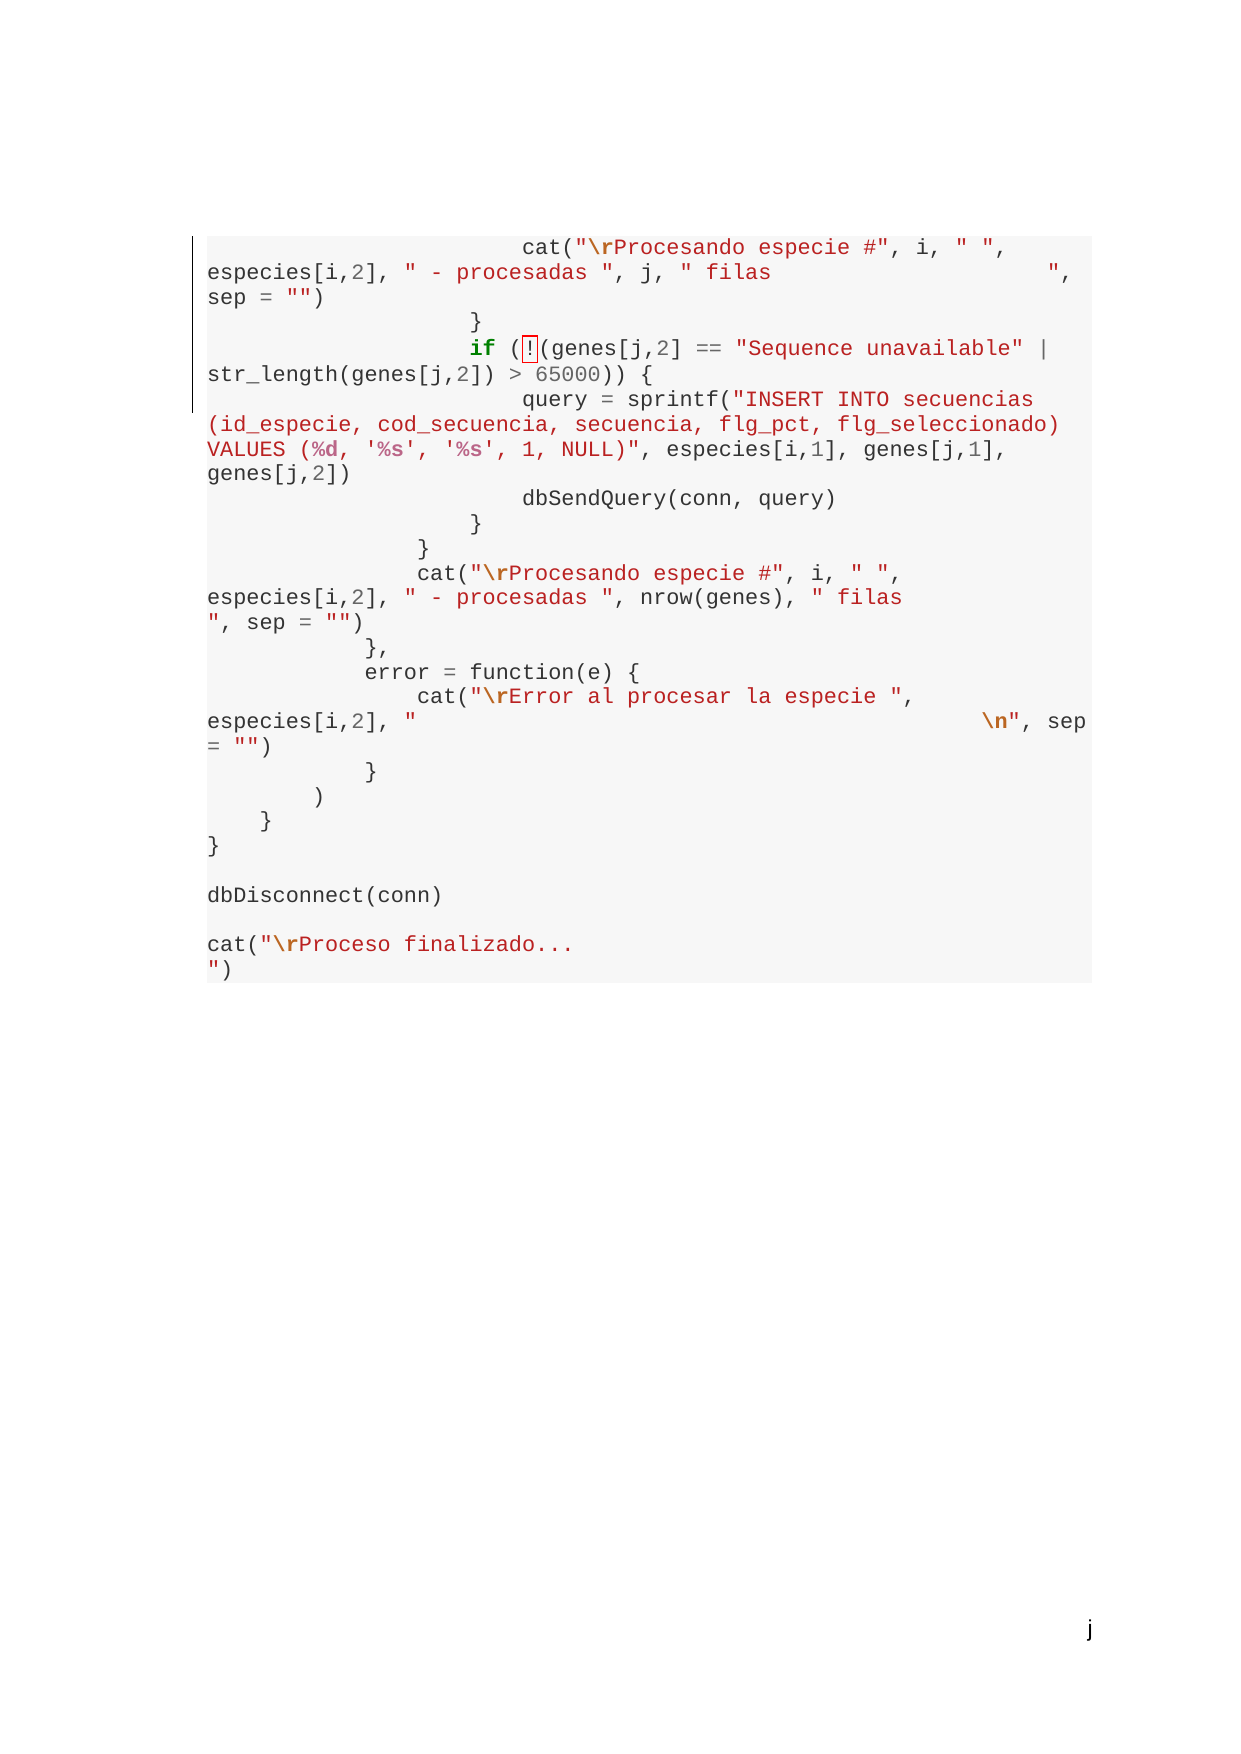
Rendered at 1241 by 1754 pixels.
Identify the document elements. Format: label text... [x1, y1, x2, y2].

text } [207, 537, 1092, 562]
text cat("\rError al procesar la especie ", especies[i,2], " \n", sep = "") [207, 686, 1092, 760]
text cat("\rProceso finalizado... ") [207, 933, 1092, 983]
text cat("\rProcesando especie #", i, " ", especies[i,2], " - procesadas ", nrow(genes), " filas ", sep = "") [207, 562, 1092, 636]
text ) [207, 785, 1092, 809]
text }, [207, 636, 1092, 661]
text error = function(e) { [207, 661, 1092, 686]
text } [207, 512, 1092, 537]
text } [207, 834, 1092, 859]
text } [207, 809, 1092, 834]
text } [207, 760, 1092, 785]
text dbSendQuery(conn, query) [207, 487, 1092, 512]
text cat("\rProcesando especie #", i, " ", especies[i,2], " - procesadas ", j, " filas ", sep = "") [207, 236, 1092, 311]
text dbDisconnect(conn) [207, 884, 1092, 909]
text query = sprintf("INSERT INTO secuencias (id_especie, cod_secuencia, secuencia, flg_pct, flg_seleccionado) VALUES (%d, '%s', '%s', 1, NULL)", especies[i,1], genes[j,1], genes[j,2]) [207, 388, 1092, 487]
text if (!(genes[j,2] == "Sequence unavailable" | str_length(genes[j,2]) > 65000)) { [207, 335, 1092, 388]
text } [207, 311, 1092, 335]
